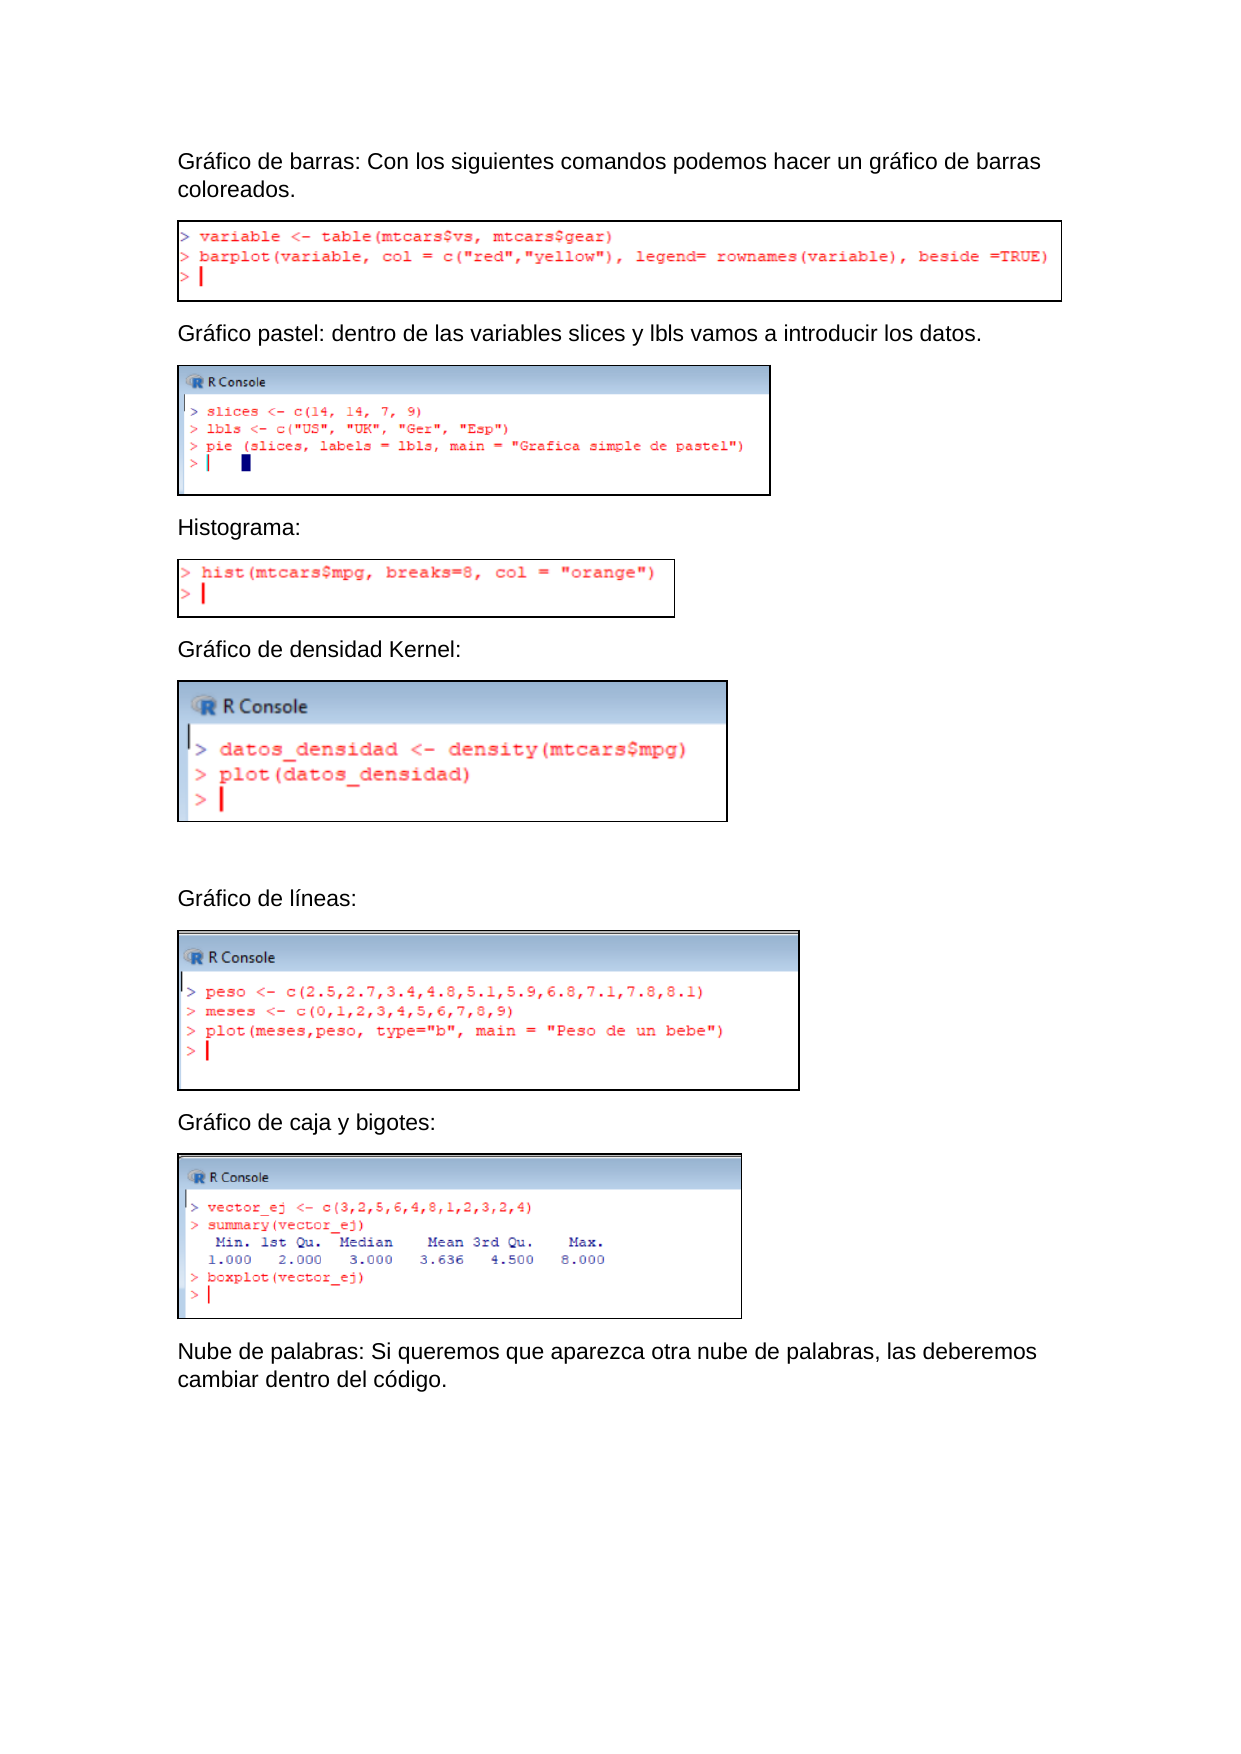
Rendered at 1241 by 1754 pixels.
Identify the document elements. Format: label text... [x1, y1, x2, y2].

text Gráfico pastel: dentro de las variables slices y lbls vamos a introducir los datos. [177, 320, 1063, 346]
text Histograma: [177, 514, 1063, 540]
picture [179, 222, 1061, 300]
picture [179, 560, 674, 616]
picture [179, 931, 798, 1089]
text Gráfico de barras: Con los siguientes comandos podemos hacer un gráfico de barras coloreados. [177, 148, 1063, 202]
picture [179, 682, 726, 821]
text Gráfico de densidad Kernel: [177, 636, 1063, 662]
picture [179, 366, 769, 494]
picture [179, 1155, 741, 1318]
text Gráfico de líneas: [177, 885, 1063, 912]
text Gráfico de caja y bigotes: [177, 1109, 1063, 1135]
text Nube de palabras: Si queremos que aparezca otra nube de palabras, las deberemos cambiar dentro del código. [177, 1338, 1063, 1392]
